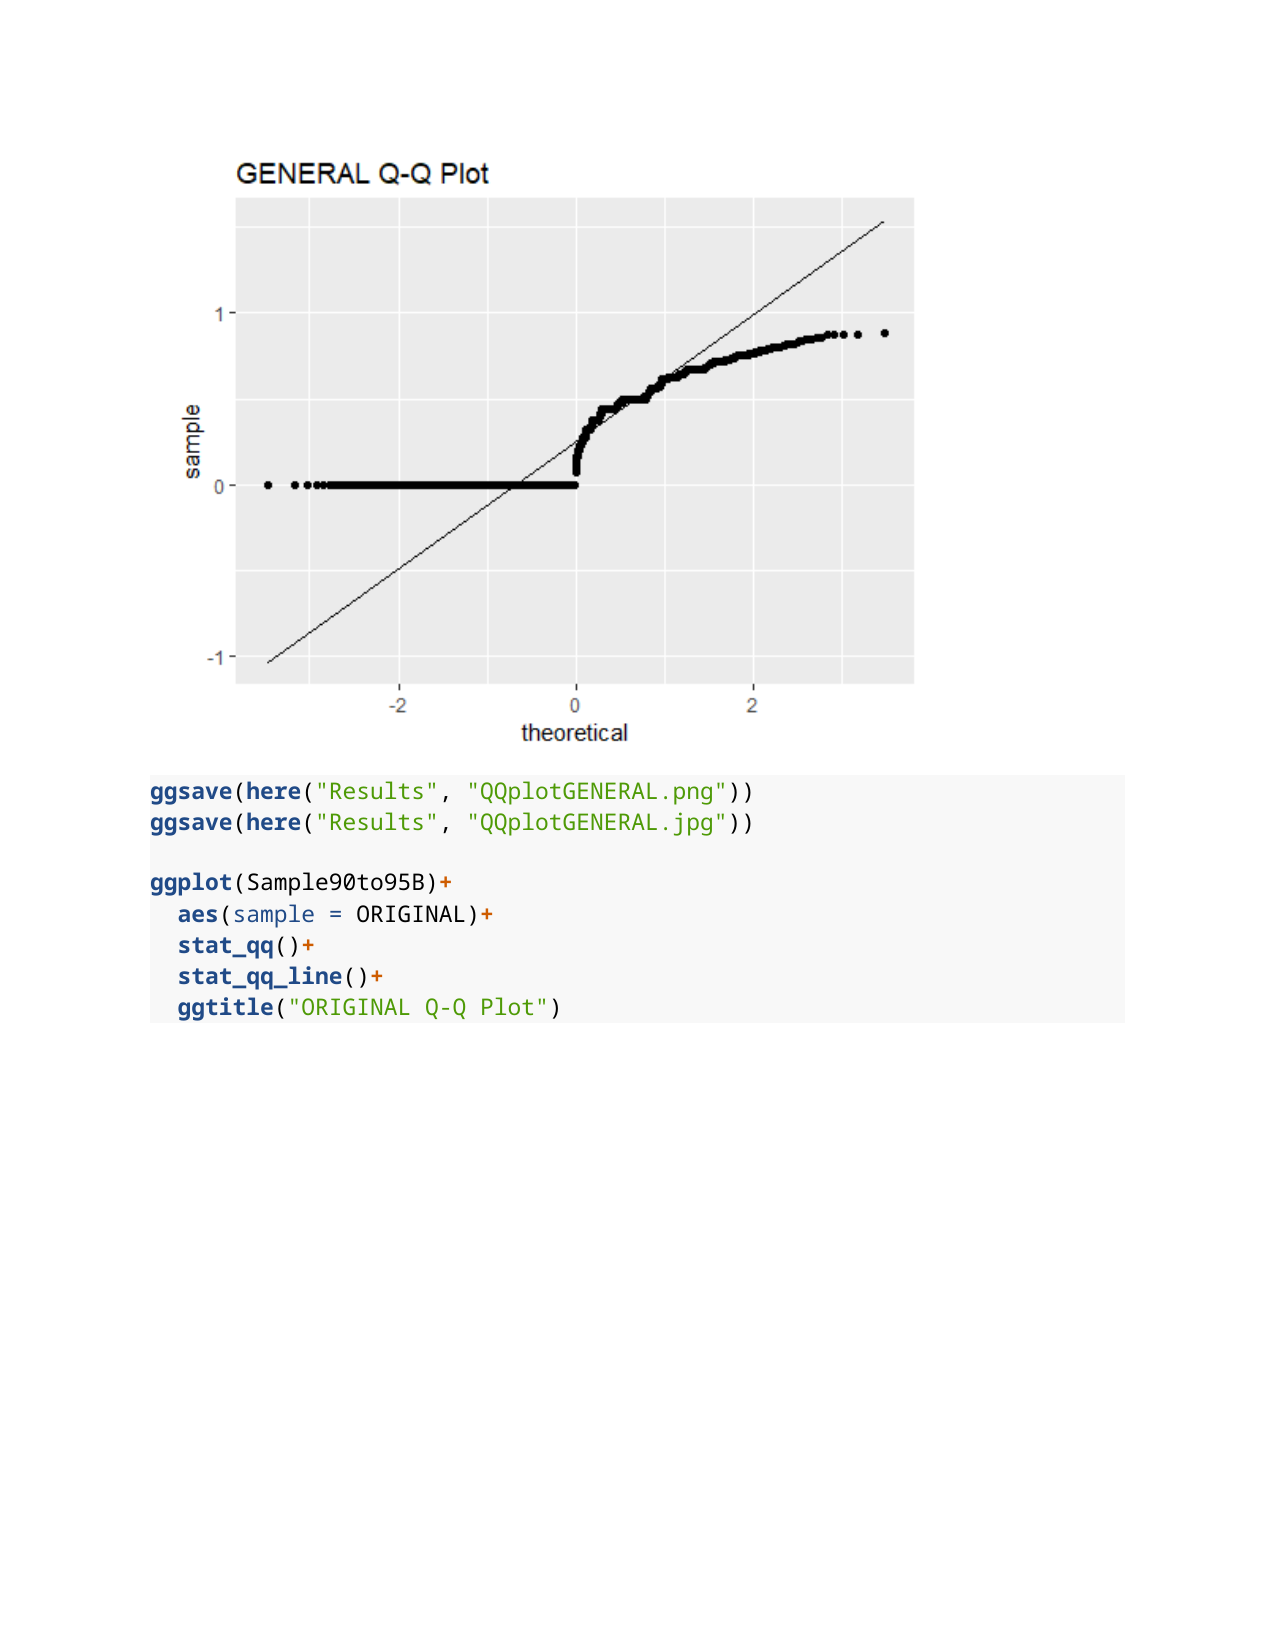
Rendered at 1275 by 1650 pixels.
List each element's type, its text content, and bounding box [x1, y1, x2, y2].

picture [168, 150, 927, 757]
text ggsave(here("Results", "QQplotGENERAL.png")) ggsave(here("Results", "QQplotGENERAL.jpg")) ggplot(Sample90to95B)+ aes(sample = ORIGINAL)+ stat_qq()+ stat_qq_line()+ ggtitle("ORIGINAL Q-Q Plot") [150, 775, 1125, 1023]
